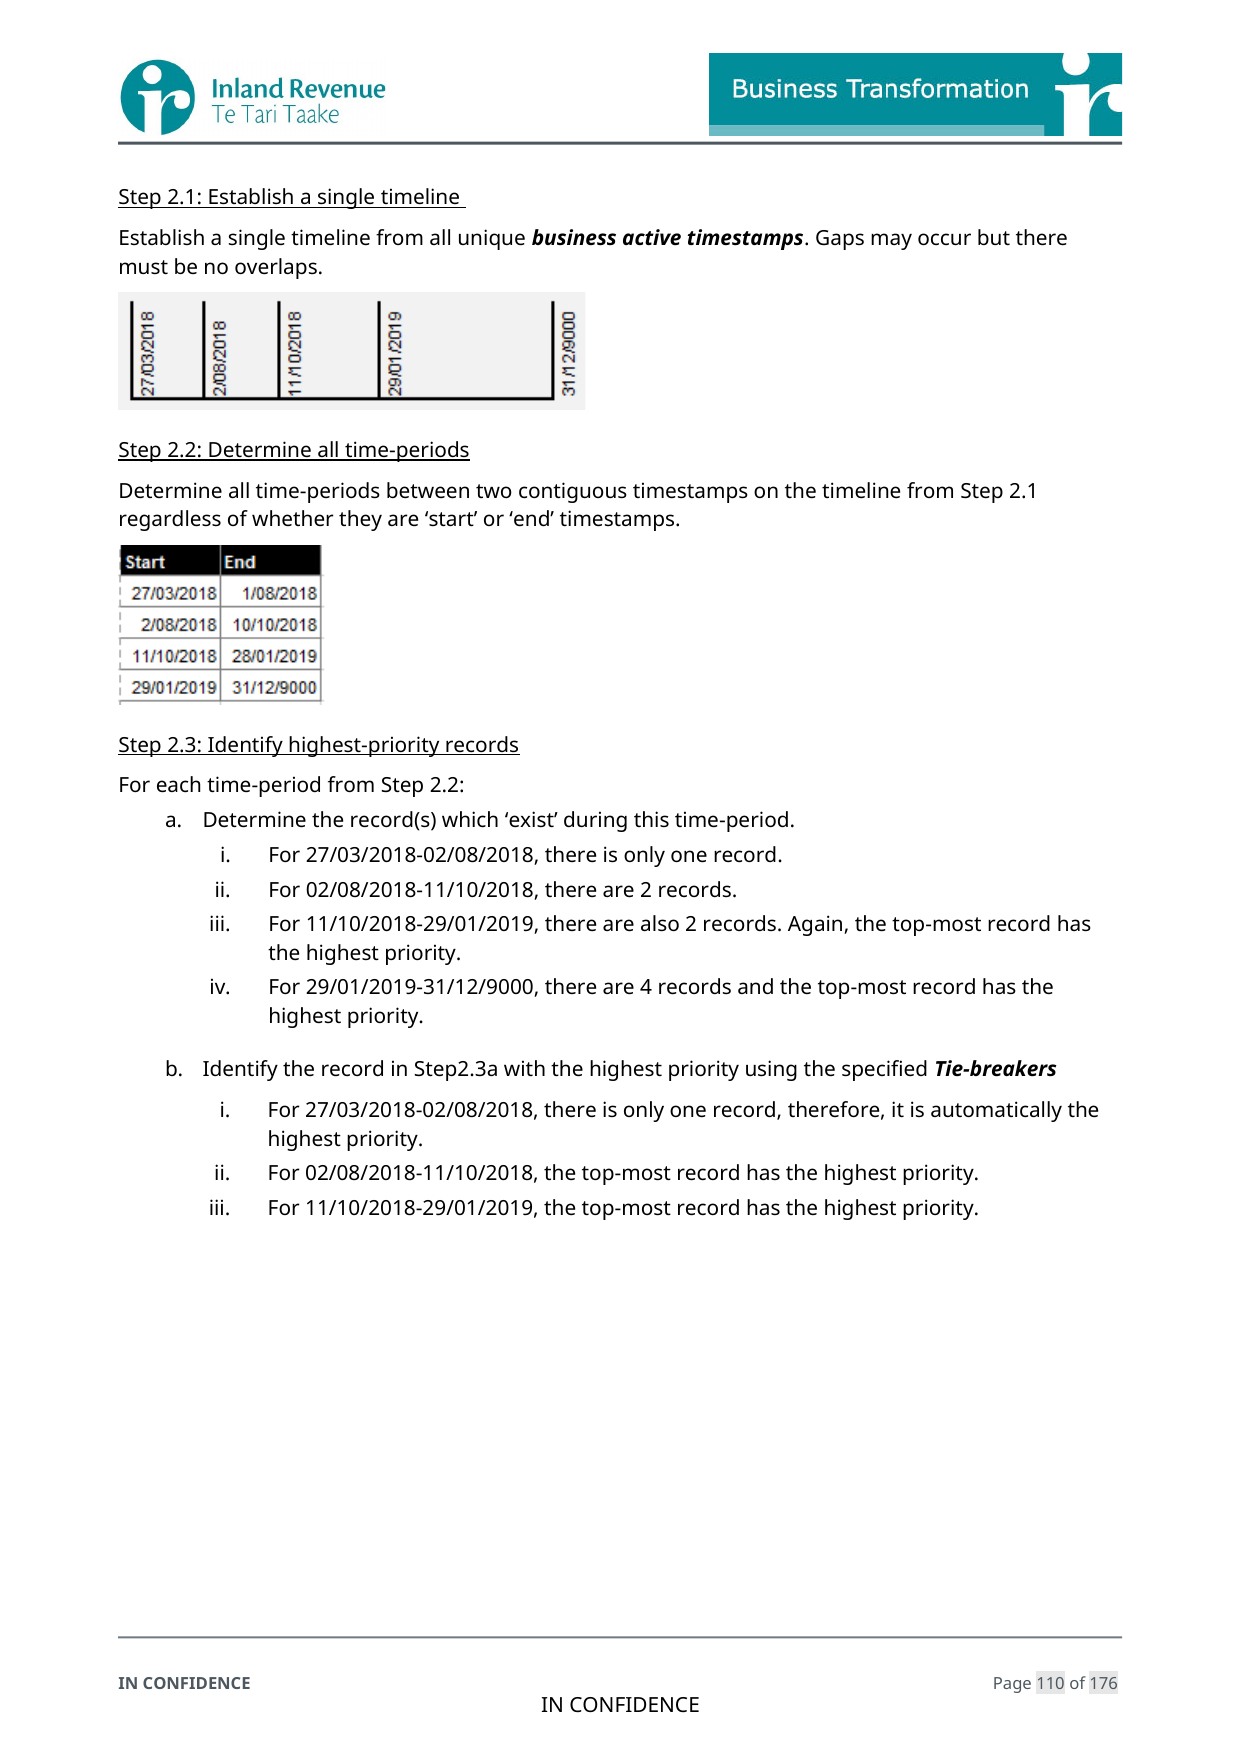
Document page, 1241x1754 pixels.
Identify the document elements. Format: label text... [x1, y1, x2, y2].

list For 02/08/2018-11/10/2018, the top-most record has the highest priority. [230, 1158, 1122, 1187]
text Determine all time-periods between two contiguous timestamps on the timeline from Step 2.1 regardless of whether they are ‘start’ or ‘end’ timestamps. [118, 476, 1122, 533]
list For 11/10/2018-29/01/2019, the top-most record has the highest priority. [230, 1193, 1122, 1222]
list Determine the record(s) which ‘exist’ during this time-period. [165, 805, 1122, 834]
picture [118, 545, 325, 705]
list For 02/08/2018-11/10/2018, there are 2 records. [231, 875, 1122, 903]
list Identify the record in Step2.3a with the highest priority using the specified Tie-breakers [165, 1054, 1122, 1083]
text Step 2.2: Determine all time-periods [118, 435, 1122, 463]
text Step 2.3: Identify highest-priority records [118, 730, 1122, 758]
list For 29/01/2019-31/12/9000, there are 4 records and the top-most record has the highest priority. [231, 972, 1122, 1029]
text Establish a single timeline from all unique business active timestamps. Gaps may occur but there must be no overlaps. [118, 223, 1122, 280]
list For 11/10/2018-29/01/2019, there are also 2 records. Again, the top-most record has the highest priority. [231, 909, 1122, 966]
list For 27/03/2018-02/08/2018, there is only one record, therefore, it is automatically the highest priority. [230, 1095, 1122, 1152]
picture [709, 53, 1123, 136]
picture [118, 58, 386, 136]
list For 27/03/2018-02/08/2018, there is only one record. [231, 840, 1122, 868]
text Step 2.1: Establish a single timeline [118, 182, 1122, 211]
text For each time-period from Step 2.2: [118, 771, 1122, 799]
picture [118, 292, 586, 410]
